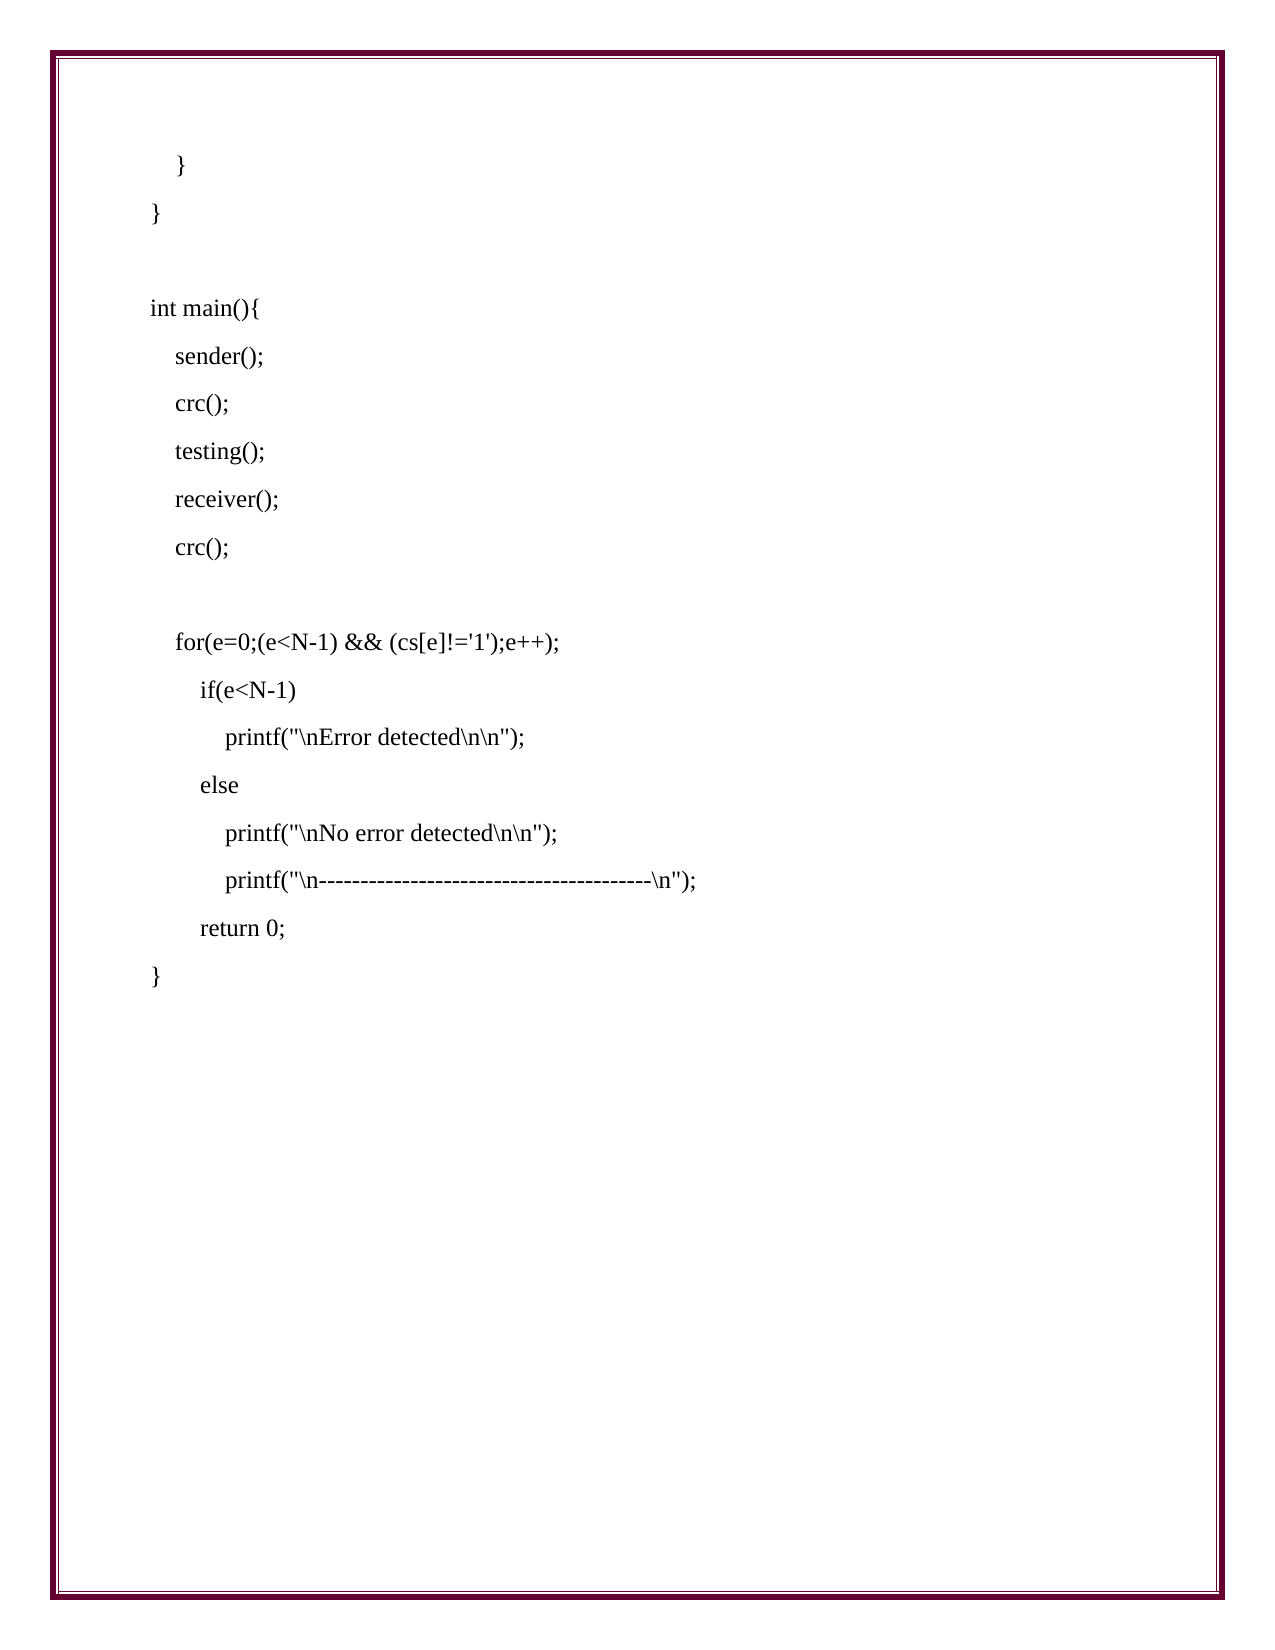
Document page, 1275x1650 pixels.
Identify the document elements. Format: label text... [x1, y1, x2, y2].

text } [150, 150, 1125, 179]
text crc(); [150, 532, 1125, 560]
text for(e=0;(e<N-1) && (cs[e]!='1');e++); [150, 627, 1125, 656]
text printf("\nNo error detected\n\n"); [150, 818, 1125, 847]
text else [150, 770, 1125, 799]
text testing(); [150, 436, 1125, 465]
text } [150, 961, 1125, 990]
text if(e<N-1) [150, 675, 1125, 703]
text printf("\nError detected\n\n"); [150, 722, 1125, 751]
text } [150, 198, 1125, 226]
text crc(); [150, 388, 1125, 417]
text receiver(); [150, 484, 1125, 513]
text printf("\n----------------------------------------\n"); [150, 866, 1125, 894]
text sender(); [150, 341, 1125, 369]
text int main(){ [150, 293, 1125, 322]
text return 0; [150, 913, 1125, 942]
